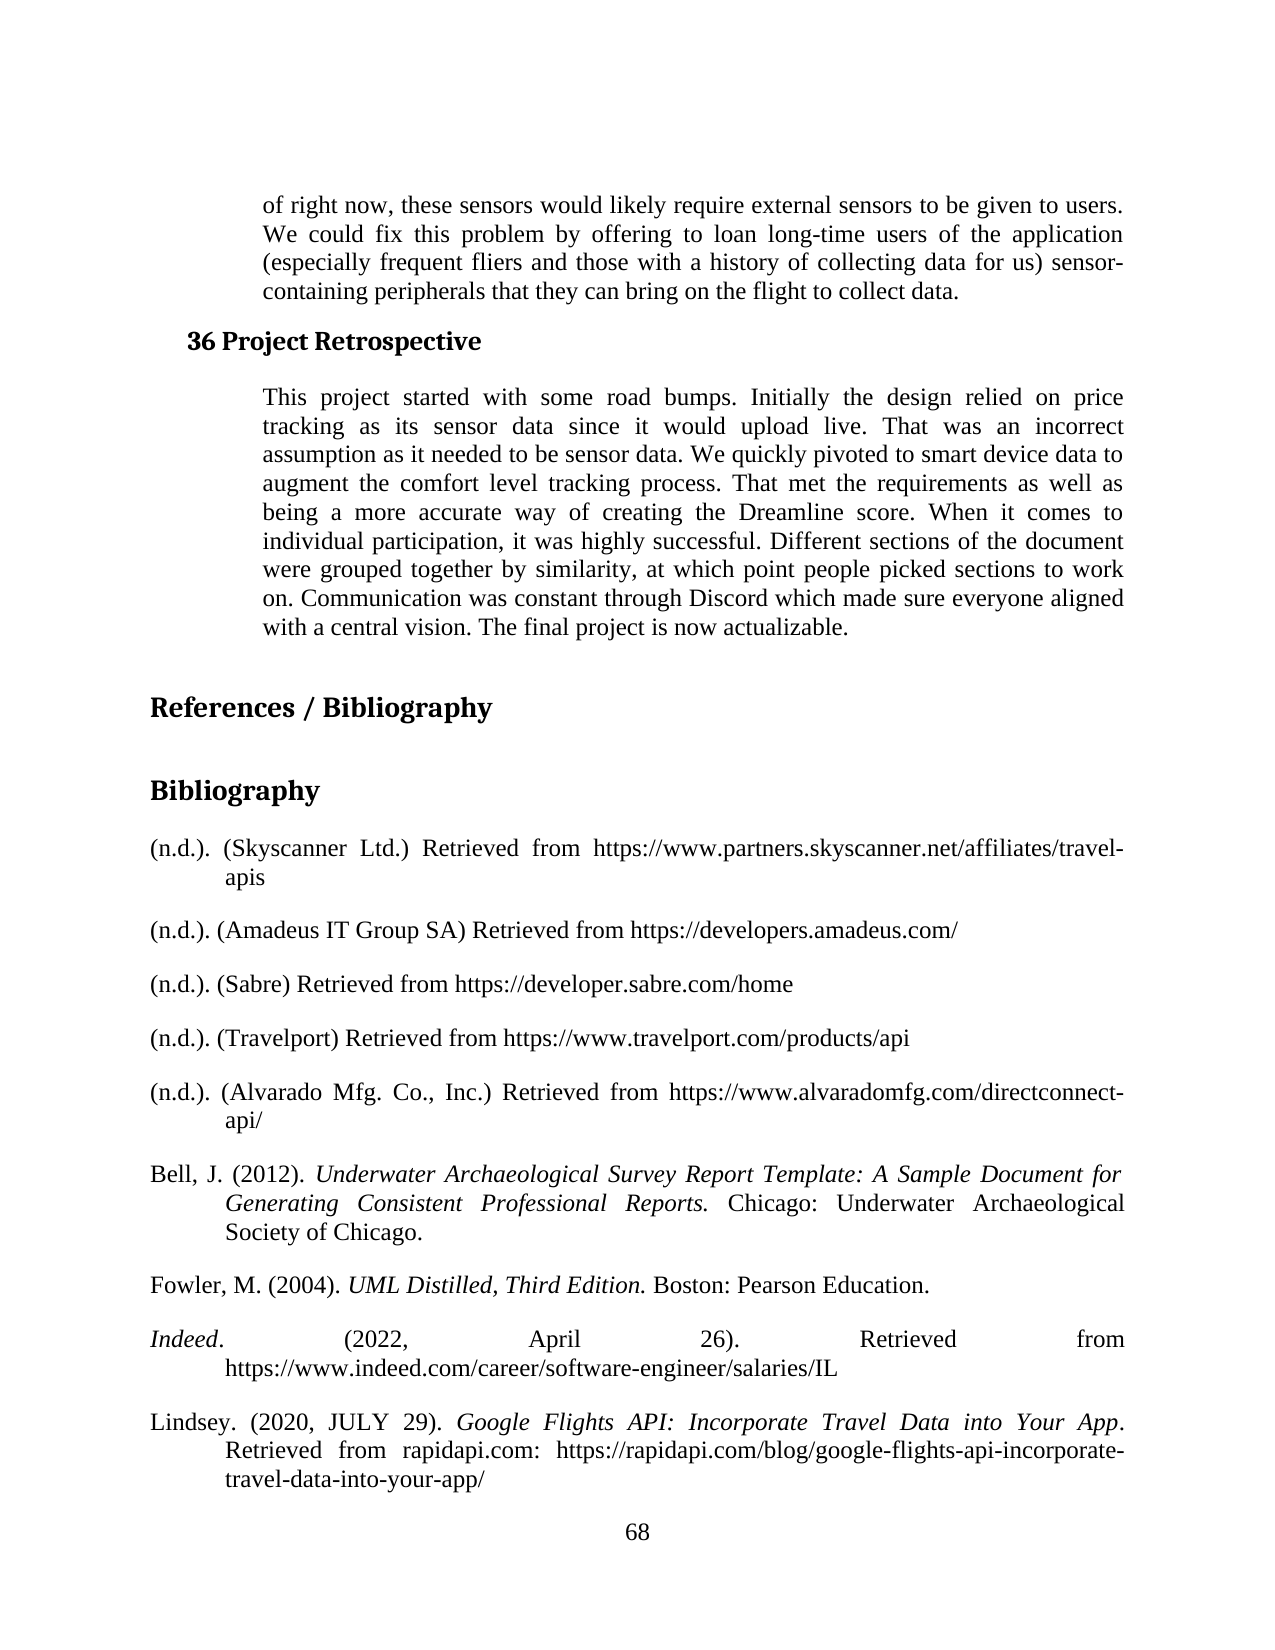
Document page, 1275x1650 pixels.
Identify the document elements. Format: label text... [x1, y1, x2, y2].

text This project started with some road bumps. Initially the design relied on price tracking as its sensor data since it would upload live. That was an incorrect assumption as it needed to be sensor data. We quickly pivoted to smart device data to augment the comfort level tracking process. That met the requirements as well as being a more accurate way of creating the Dreamline score. When it comes to individual participation, it was highly successful. Different sections of the document were grouped together by similarity, at which point people picked sections to work on. Communication was constant through Discord which made sure everyone aligned with a central vision. The final project is now actualizable. [262, 382, 1125, 641]
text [262, 190, 1125, 305]
subtitle 36 Project Retrospective [187, 326, 1125, 357]
subtitle References / Bibliography [150, 691, 1125, 724]
